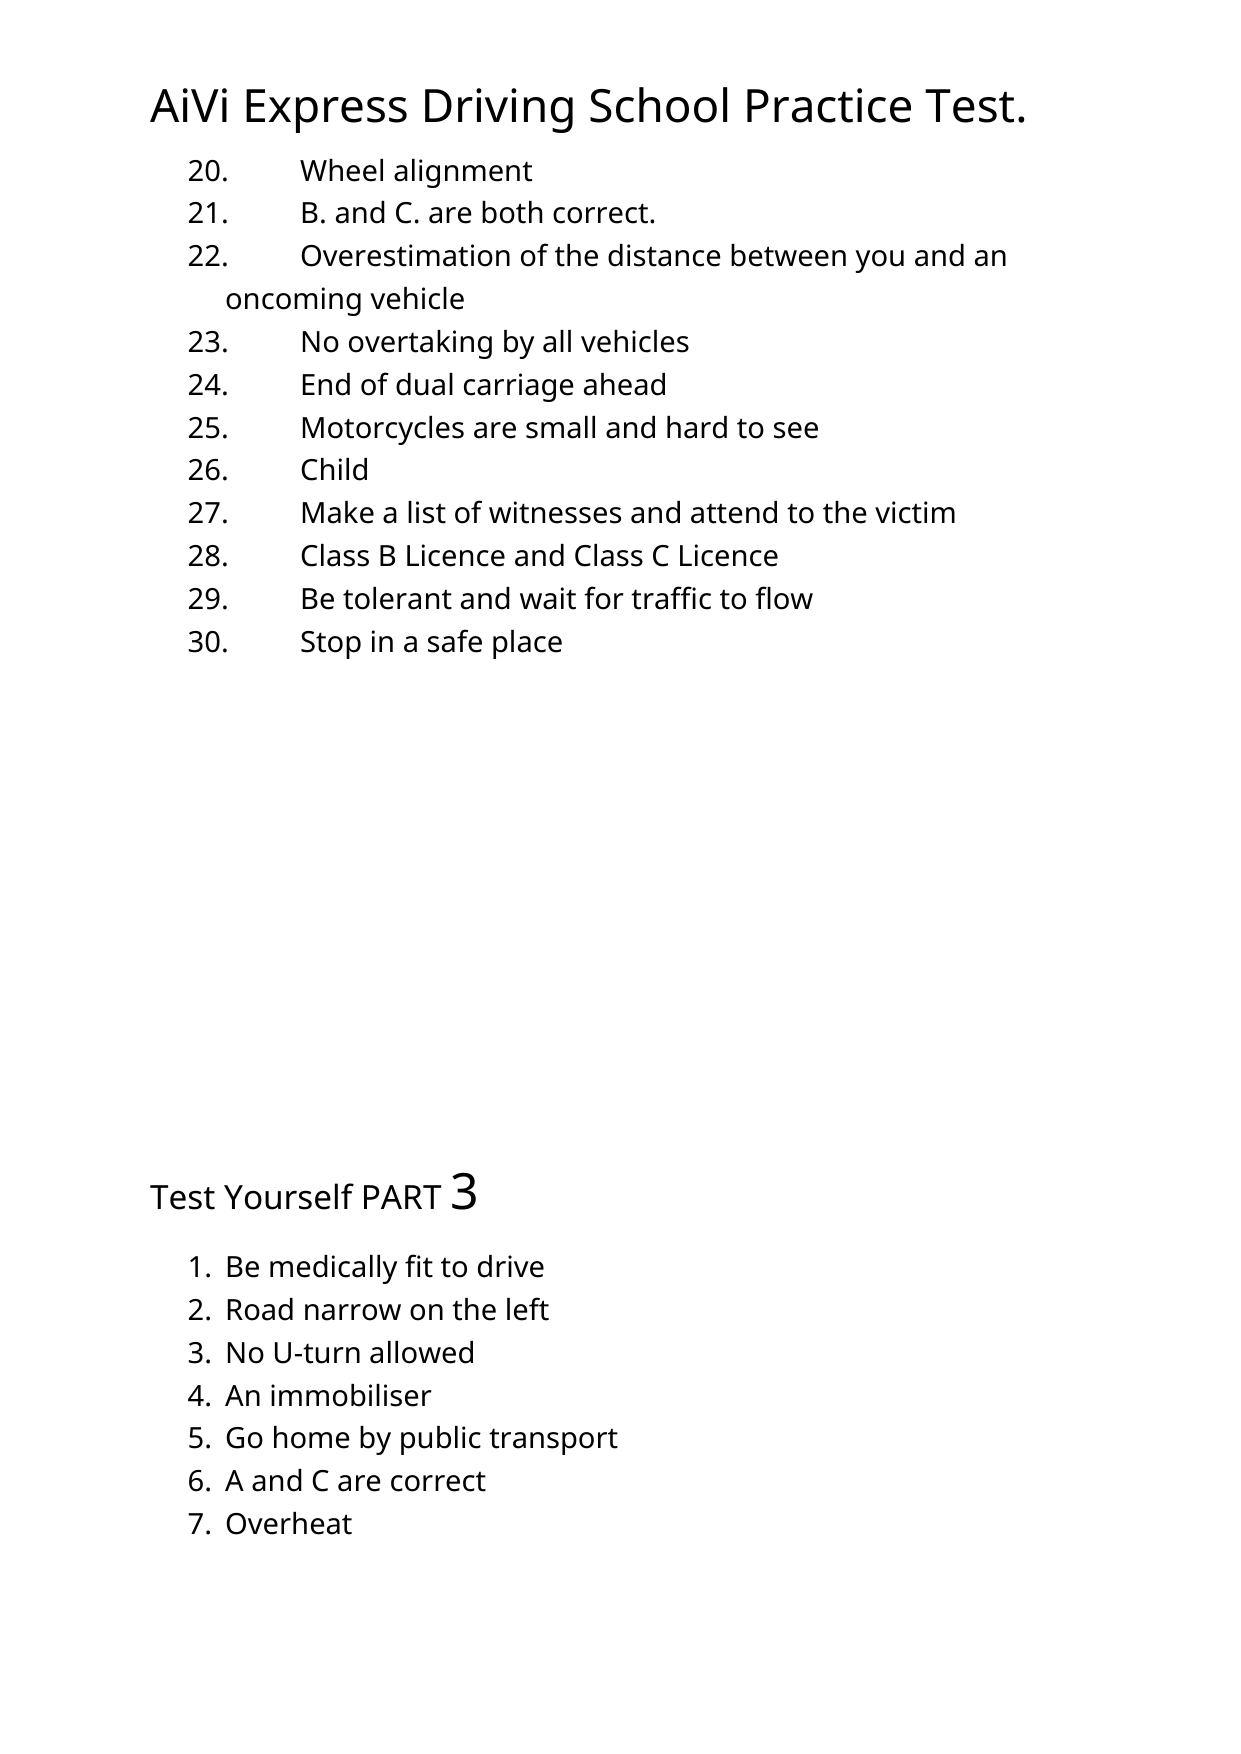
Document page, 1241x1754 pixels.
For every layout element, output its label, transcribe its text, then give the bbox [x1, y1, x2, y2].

list An immobiliser [187, 1375, 1090, 1414]
list End of dual carriage ahead [187, 364, 1090, 404]
list B. and C. are both correct. [187, 193, 1090, 232]
list Go home by public transport [187, 1418, 1090, 1457]
list No U-turn allowed [187, 1332, 1090, 1372]
list Be medically fit to drive [187, 1246, 1090, 1286]
list Wheel alignment [187, 150, 1090, 190]
list Road narrow on the left [187, 1289, 1090, 1329]
list Be tolerant and wait for traffic to flow [187, 578, 1090, 618]
list Make a list of witnesses and attend to the victim [187, 492, 1090, 532]
list Stop in a safe place [187, 621, 1090, 661]
list Motorcycles are small and hard to see [187, 407, 1090, 447]
list Overestimation of the distance between you and an oncoming vehicle [187, 236, 1090, 318]
list Class B Licence and Class C Licence [187, 535, 1090, 575]
list A and C are correct [187, 1461, 1090, 1500]
list No overtaking by all vehicles [187, 321, 1090, 361]
list Overheat [187, 1503, 1090, 1543]
text Test Yourself PART 3 [150, 1156, 1090, 1224]
list Child [187, 450, 1090, 489]
